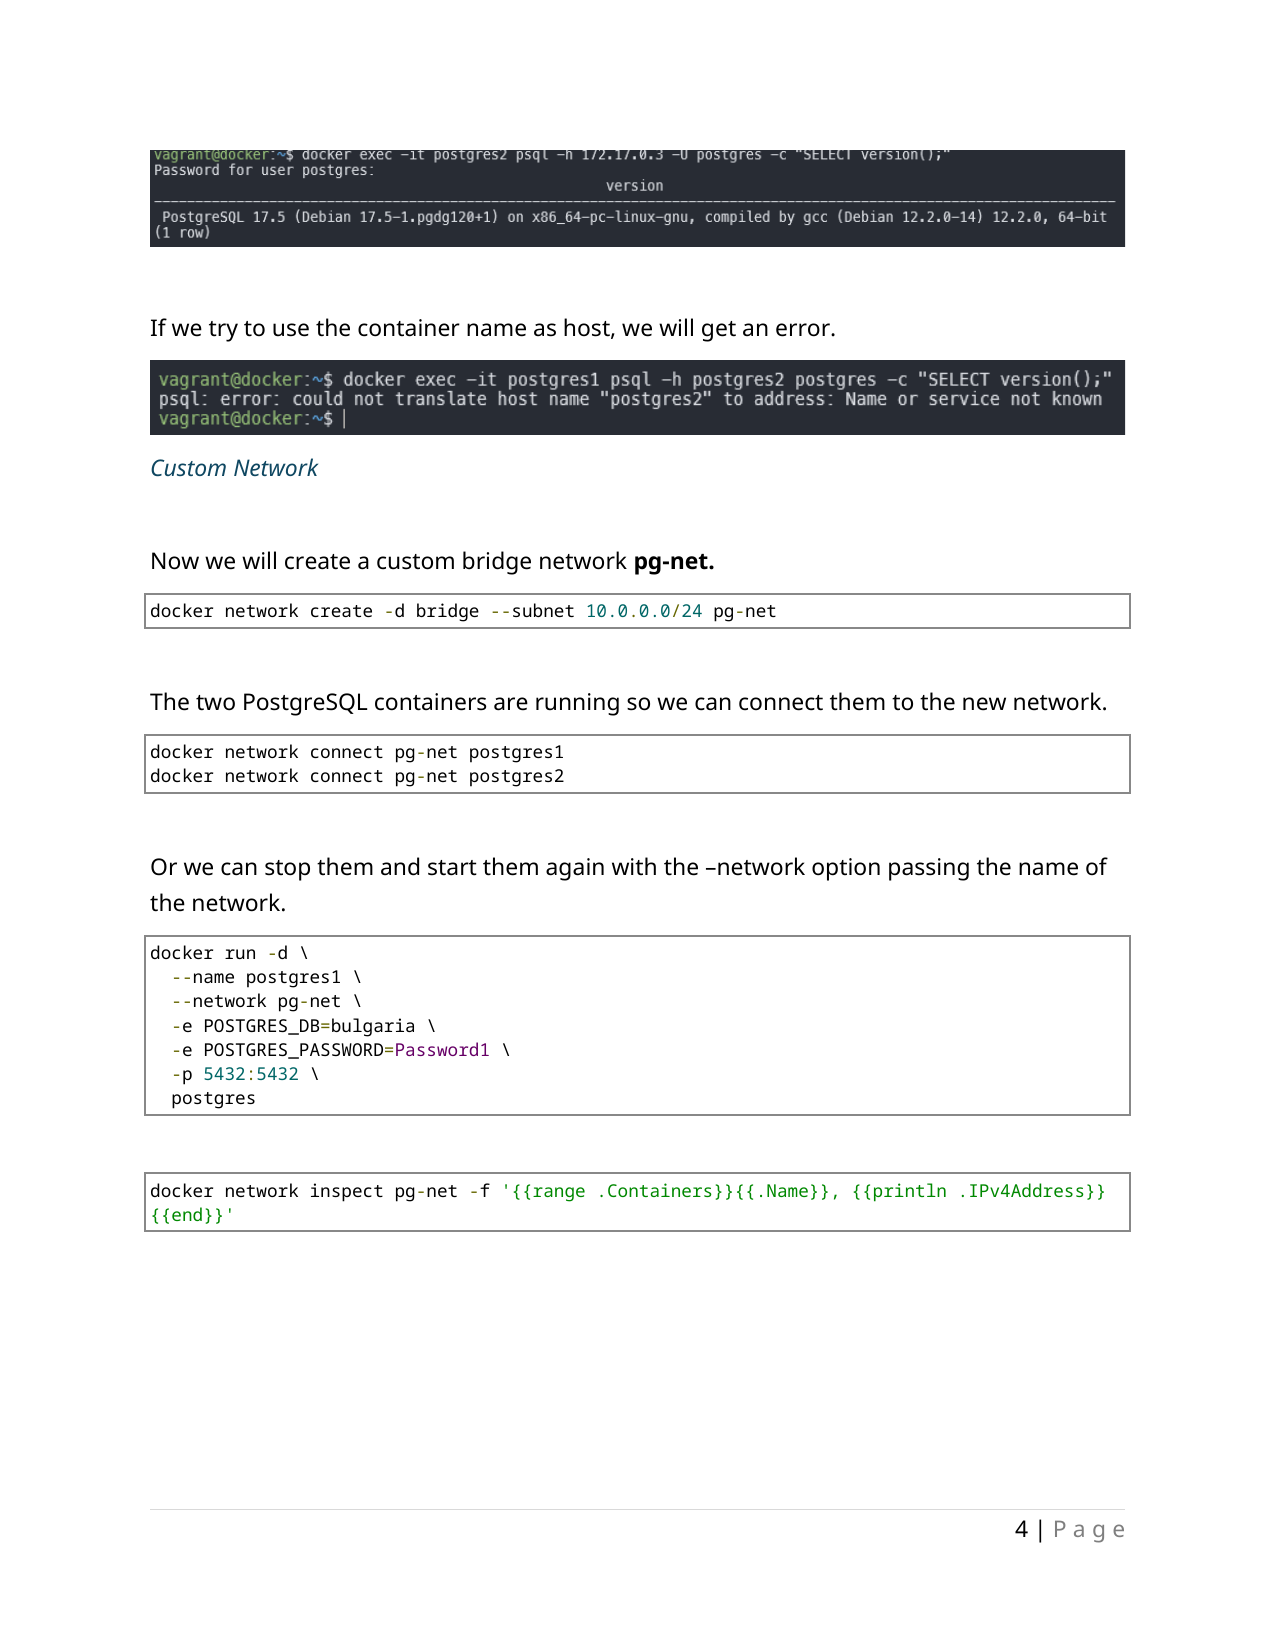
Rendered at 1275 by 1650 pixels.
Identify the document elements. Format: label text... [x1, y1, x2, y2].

text -e POSTGRES_DB=bulgaria \ [150, 1013, 1125, 1037]
text Now we will create a custom bridge network pg-net. [150, 545, 1125, 576]
text postgres [146, 1080, 1129, 1114]
text -p 5432:5432 \ [150, 1061, 1125, 1080]
picture [150, 150, 1125, 247]
text docker network inspect pg-net -f '{{range .Containers}}{{.Name}}, {{println .IPv4Address}}{{end}}' [146, 1174, 1129, 1230]
text If we try to use the container name as host, we will get an error. [150, 312, 1125, 343]
text --name postgres1 \ [150, 965, 1125, 989]
text The two PostgreSQL containers are running so we can connect them to the new network. [150, 686, 1125, 717]
text --network pg-net \ [150, 989, 1125, 1013]
text docker network create -d bridge --subnet 10.0.0.0/24 pg-net [146, 595, 1129, 627]
text docker network connect pg-net postgres1 [146, 736, 1129, 758]
text -e POSTGRES_PASSWORD=Password1 \ [150, 1037, 1125, 1061]
picture [150, 360, 1125, 435]
text Or we can stop them and start them again with the –network option passing the name of the network. [150, 851, 1125, 918]
text docker run -d \ [146, 937, 1129, 965]
subtitle Custom Network [150, 452, 1125, 483]
text docker network connect pg-net postgres2 [146, 758, 1129, 792]
